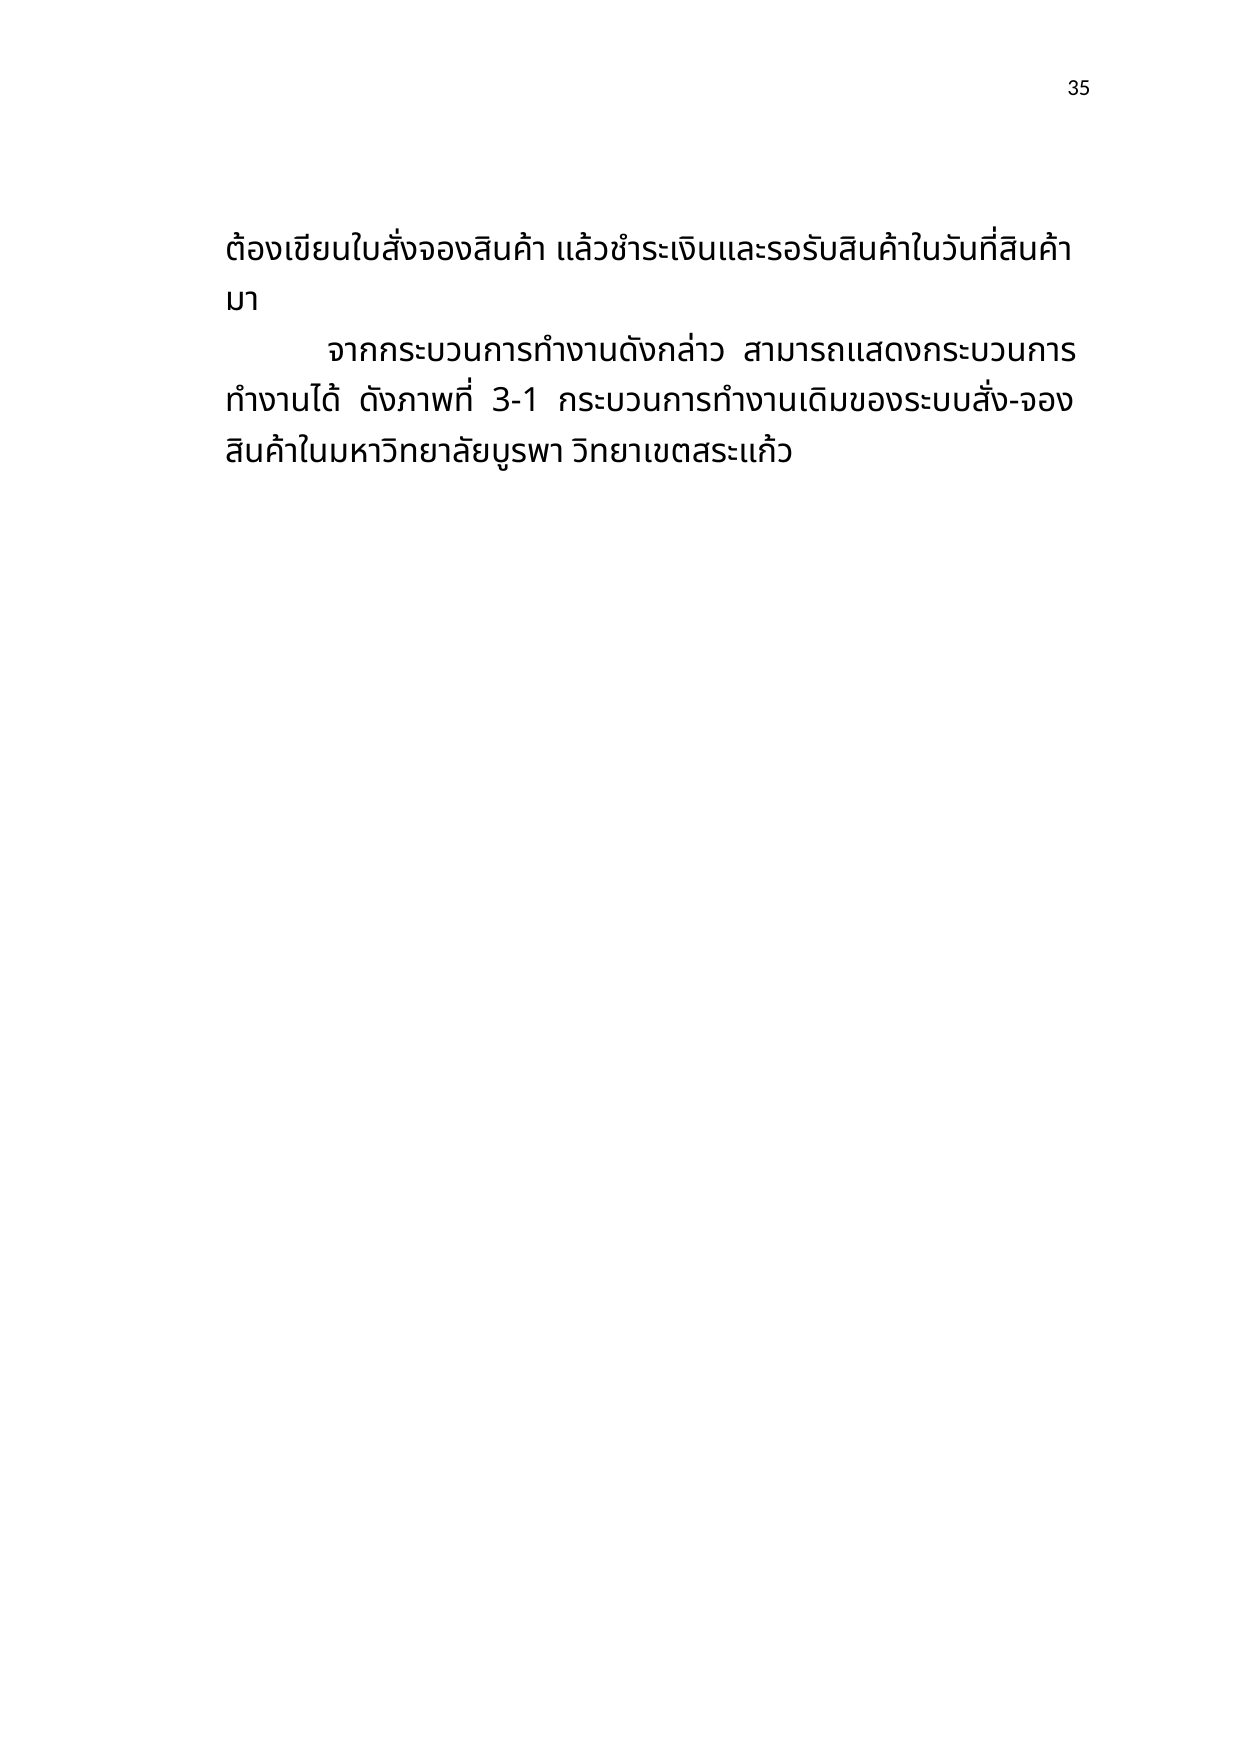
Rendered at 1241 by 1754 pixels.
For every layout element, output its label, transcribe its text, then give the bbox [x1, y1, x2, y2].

text จากกระบวนการทำงานดังกล่าว สามารถแสดงกระบวนการทำงานได้ ดังภาพที่ 3-1 กระบวนการทำงานเดิมของระบบสั่ง-จองสินค้าในมหาวิทยาลัยบูรพา วิทยาเขตสระแก้ว [225, 326, 1090, 477]
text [225, 225, 1090, 326]
